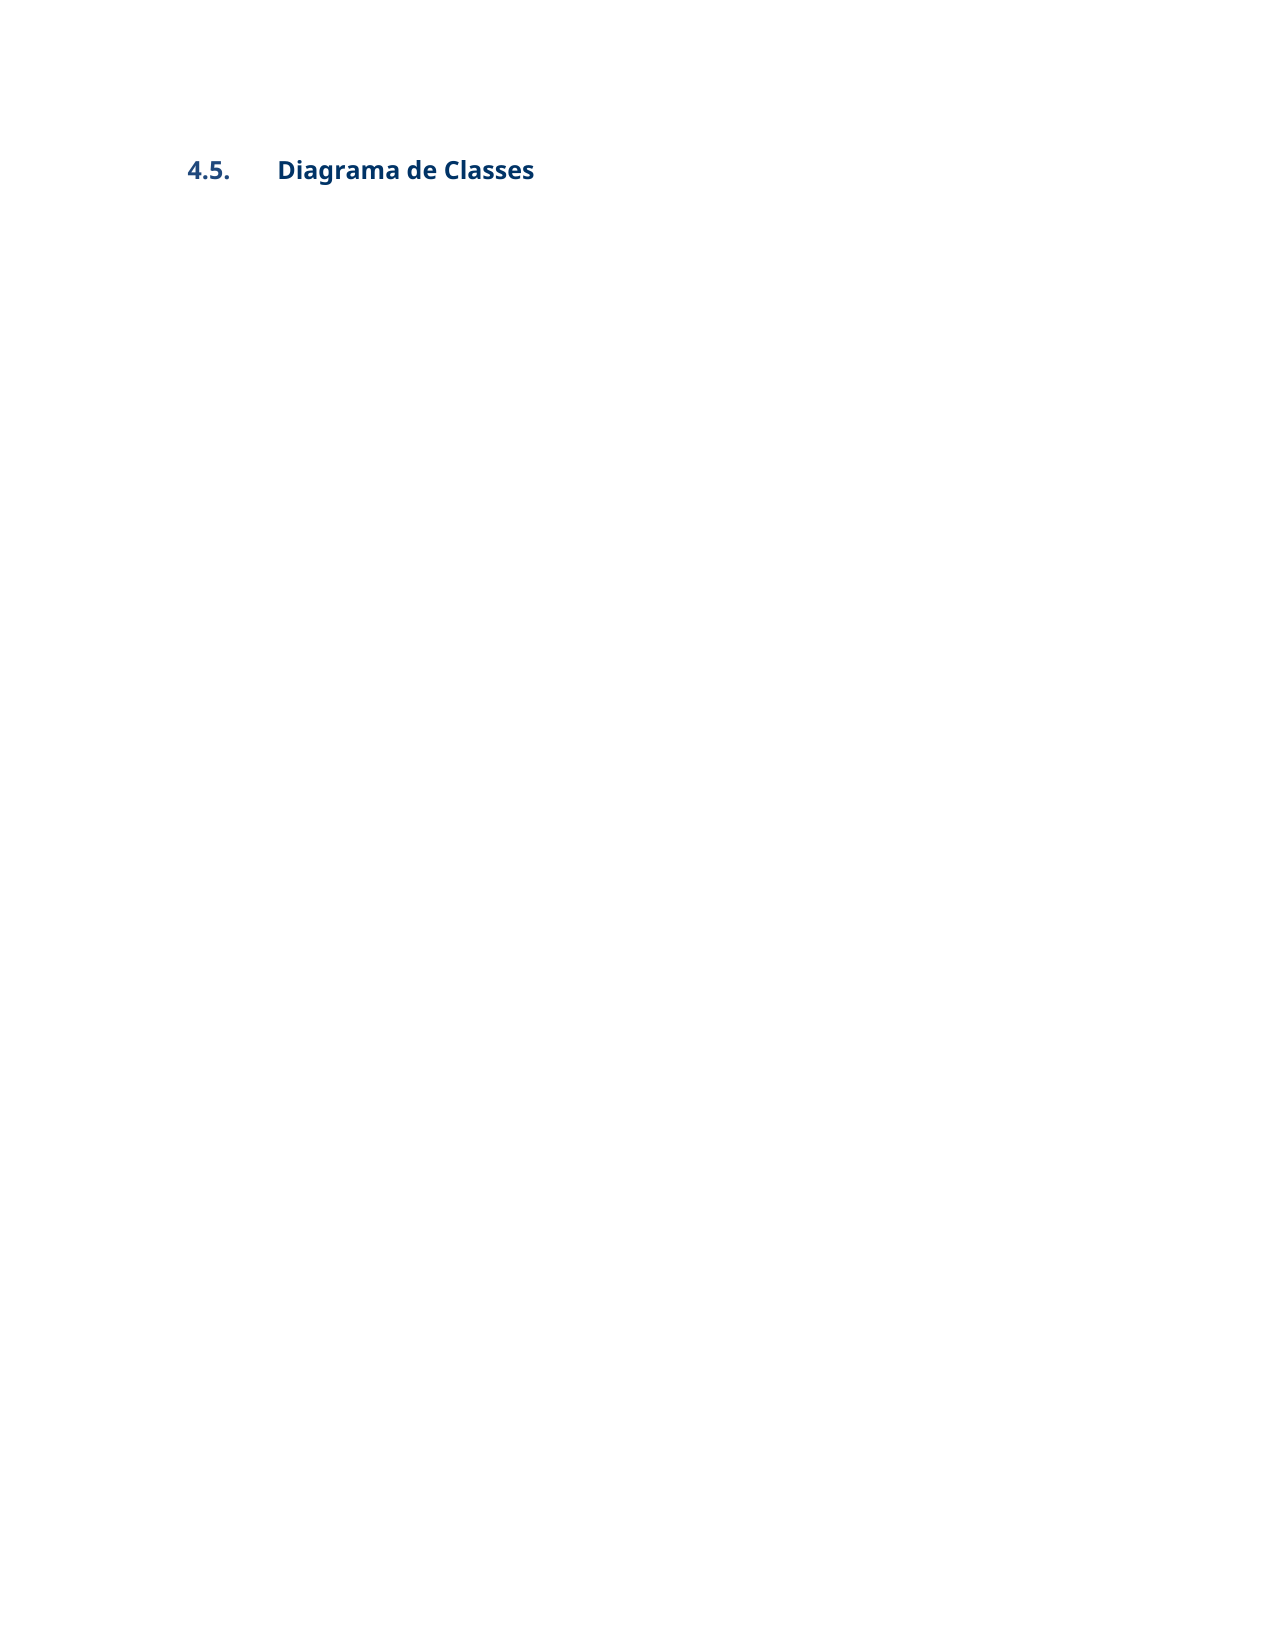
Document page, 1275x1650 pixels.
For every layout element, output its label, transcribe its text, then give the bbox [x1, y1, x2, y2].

list Diagrama de Classes [187, 152, 1131, 186]
